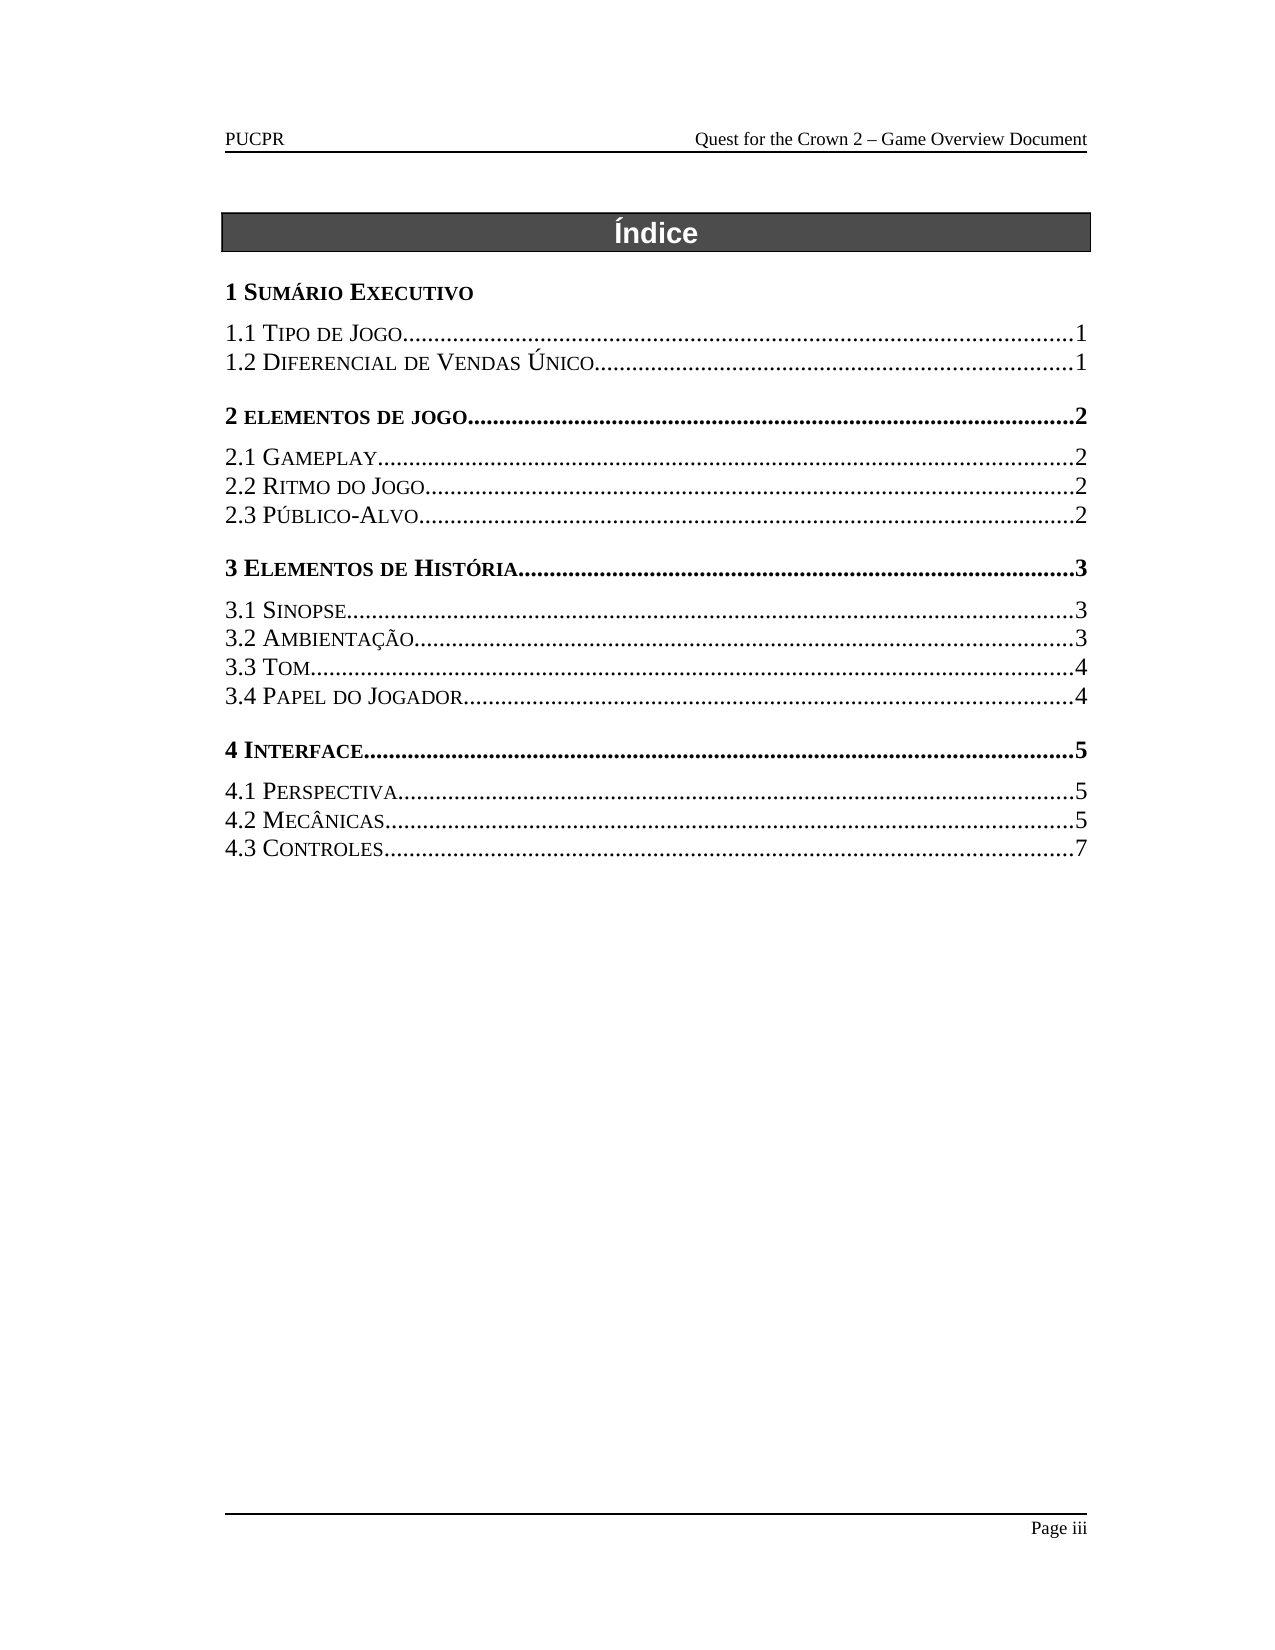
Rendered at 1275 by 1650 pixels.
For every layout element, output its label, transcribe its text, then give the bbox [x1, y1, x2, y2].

text 2.3 Público-Alvo 2 [225, 500, 1087, 528]
text 3 Elementos de História 3 [225, 553, 1087, 582]
text 3.4 Papel do Jogador 4 [225, 681, 1087, 710]
text 3.2 Ambientação 3 [225, 623, 1087, 652]
text 1.1 Tipo de Jogo 1 [225, 318, 1087, 347]
text 3.1 Sinopse 3 [225, 595, 1087, 623]
text 2 elementos de jogo 2 [225, 401, 1087, 430]
text 4.2 Mecânicas 5 [225, 805, 1087, 833]
text 2.2 Ritmo do Jogo 2 [225, 471, 1087, 500]
text 4.3 Controles 7 [225, 833, 1087, 862]
text Índice [223, 214, 1090, 251]
text 1.2 Diferencial de Vendas Único 1 [225, 347, 1087, 376]
text 4 Interface 5 [225, 735, 1087, 763]
text 2.1 Gameplay 2 [225, 442, 1087, 471]
text 4.1 Perspectiva 5 [225, 776, 1087, 805]
text 1 Sumário Executivo 1 [225, 277, 1087, 306]
text 3.3 Tom 4 [225, 652, 1087, 681]
